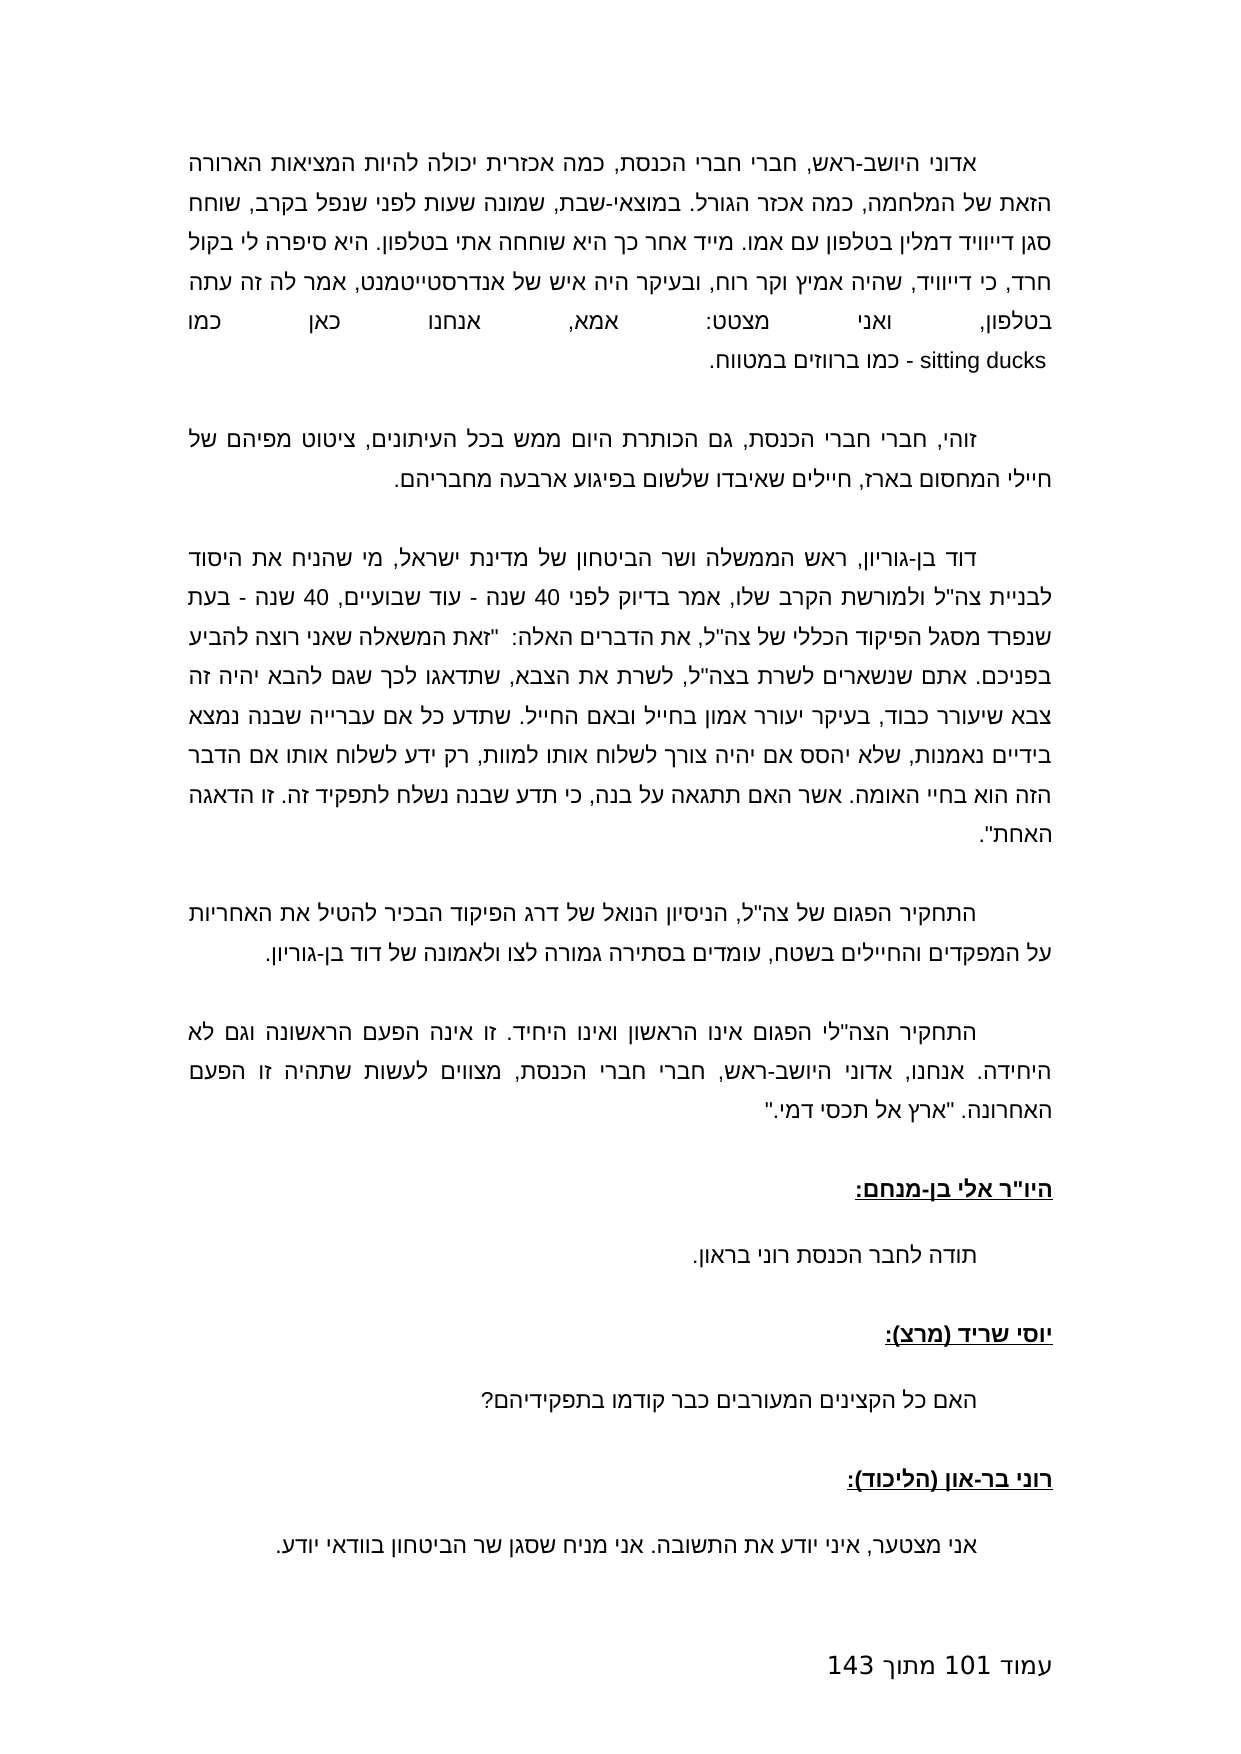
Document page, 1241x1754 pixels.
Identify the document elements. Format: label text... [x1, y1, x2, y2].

text רוני בר-און (הליכוד): [187, 1466, 1053, 1492]
text יוסי שריד (מרצ): [187, 1321, 1053, 1348]
text דוד בן-גוריון, ראש הממשלה ושר הביטחון של מדינת ישראל, מי שהניח את היסוד לבניית צה"ל ולמורשת הקרב שלו, אמר בדיוק לפני 40 שנה - עוד שבועיים, 40 שנה - בעת שנפרד מסגל הפיקוד הכללי של צה"ל, את הדברים האלה: "זאת המשאלה שאני רוצה להביע בפניכם. אתם שנשארים לשרת בצה"ל, לשרת את הצבא, שתדאגו לכך שגם להבא יהיה זה צבא שיעורר כבוד, בעיקר יעורר אמון בחייל ובאם החייל. שתדע כל אם עברייה שבנה נמצא בידיים נאמנות, שלא יהסס אם יהיה צורך לשלוח אותו למוות, רק ידע לשלוח אותו אם הדבר הזה הוא בחיי האומה. אשר האם תתגאה על בנה, כי תדע שבנה נשלח לתפקיד זה. זו הדאגה האחת". [187, 545, 1053, 847]
text התחקיר הפגום של צה"ל, הניסיון הנואל של דרג הפיקוד הבכיר להטיל את האחריות על המפקדים והחיילים בשטח, עומדים בסתירה גמורה לצו ולאמונה של דוד בן-גוריון. [187, 900, 1053, 966]
text אדוני היושב-ראש, חברי חברי הכנסת, כמה אכזרית יכולה להיות המציאות הארורה הזאת של המלחמה, כמה אכזר הגורל. במוצאי-שבת, שמונה שעות לפני שנפל בקרב, שוחח סגן דייוויד דמלין בטלפון עם אמו. מייד אחר כך היא שוחחה אתי בטלפון. היא סיפרה לי בקול חרד, כי דייוויד, שהיה אמיץ וקר רוח, ובעיקר היה איש של אנדרסטייטמנט, אמר לה זה עתה בטלפון, ואני מצטט: אמא, אנחנו כאן כמו sitting ducks - כמו ברווזים במטווח. [187, 150, 1053, 374]
text התחקיר הצה"לי הפגום אינו הראשון ואינו היחיד. זו אינה הפעם הראשונה וגם לא היחידה. אנחנו, אדוני היושב-ראש, חברי חברי הכנסת, מצווים לעשות שתהיה זו הפעם האחרונה. "ארץ אל תכסי דמי." [187, 1018, 1053, 1124]
text אני מצטער, איני יודע את התשובה. אני מניח שסגן שר הביטחון בוודאי יודע. [187, 1532, 1053, 1558]
text זוהי, חברי חברי הכנסת, גם הכותרת היום ממש בכל העיתונים, ציטוט מפיהם של חיילי המחסום בארז, חיילים שאיבדו שלשום בפיגוע ארבעה מחבריהם. [187, 426, 1053, 492]
text היו"ר אלי בן-מנחם: [187, 1176, 1053, 1203]
text האם כל הקצינים המעורבים כבר קודמו בתפקידיהם? [187, 1387, 1053, 1413]
text תודה לחבר הכנסת רוני בראון. [187, 1242, 1053, 1269]
